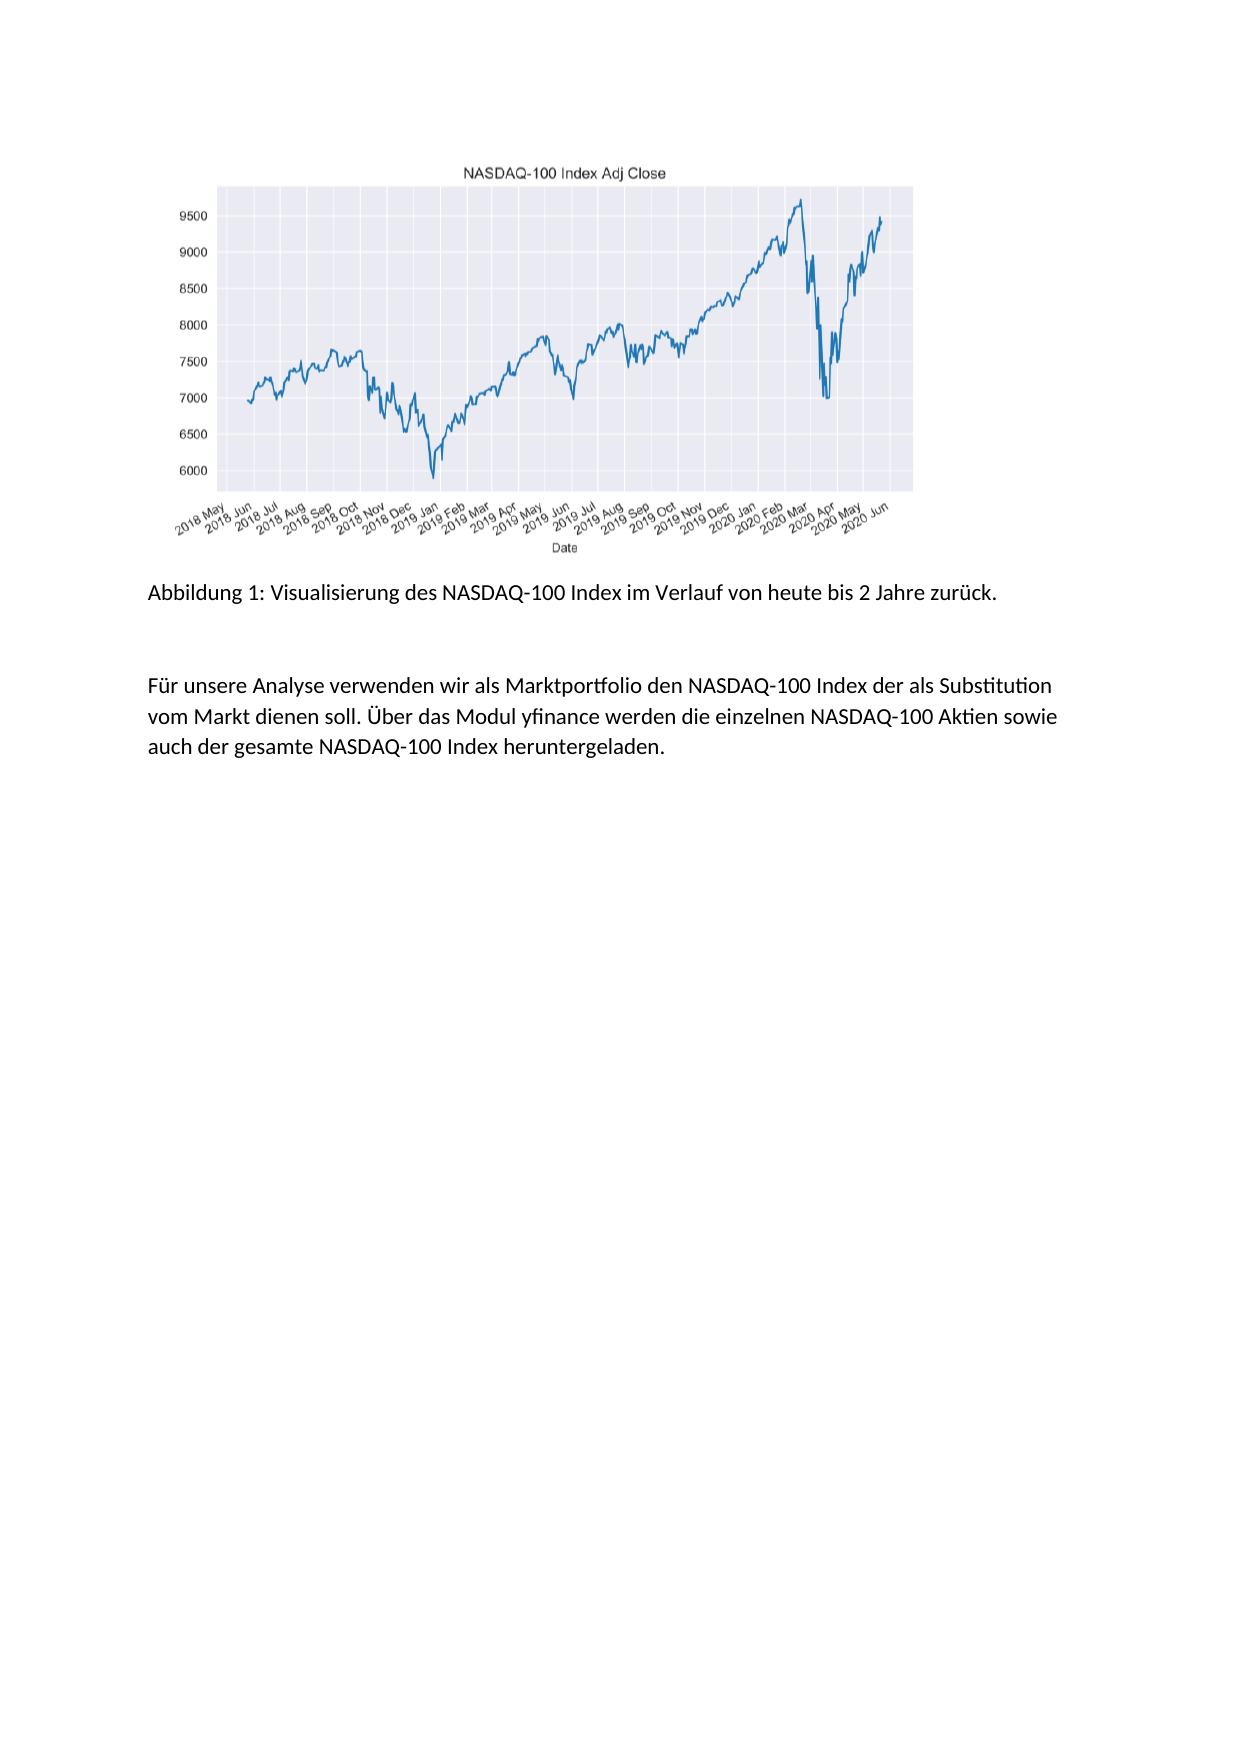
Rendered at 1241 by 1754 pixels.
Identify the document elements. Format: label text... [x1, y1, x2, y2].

text Abbildung 1: Visualisierung des NASDAQ-100 Index im Verlauf von heute bis 2 Jahre zurück. [148, 578, 1093, 606]
picture [147, 147, 946, 559]
text Für unsere Analyse verwenden wir als Marktportfolio den NASDAQ-100 Index der als Substitution vom Markt dienen soll. Über das Modul yfinance werden die einzelnen NASDAQ-100 Aktien sowie auch der gesamte NASDAQ-100 Index heruntergeladen. [148, 672, 1093, 760]
